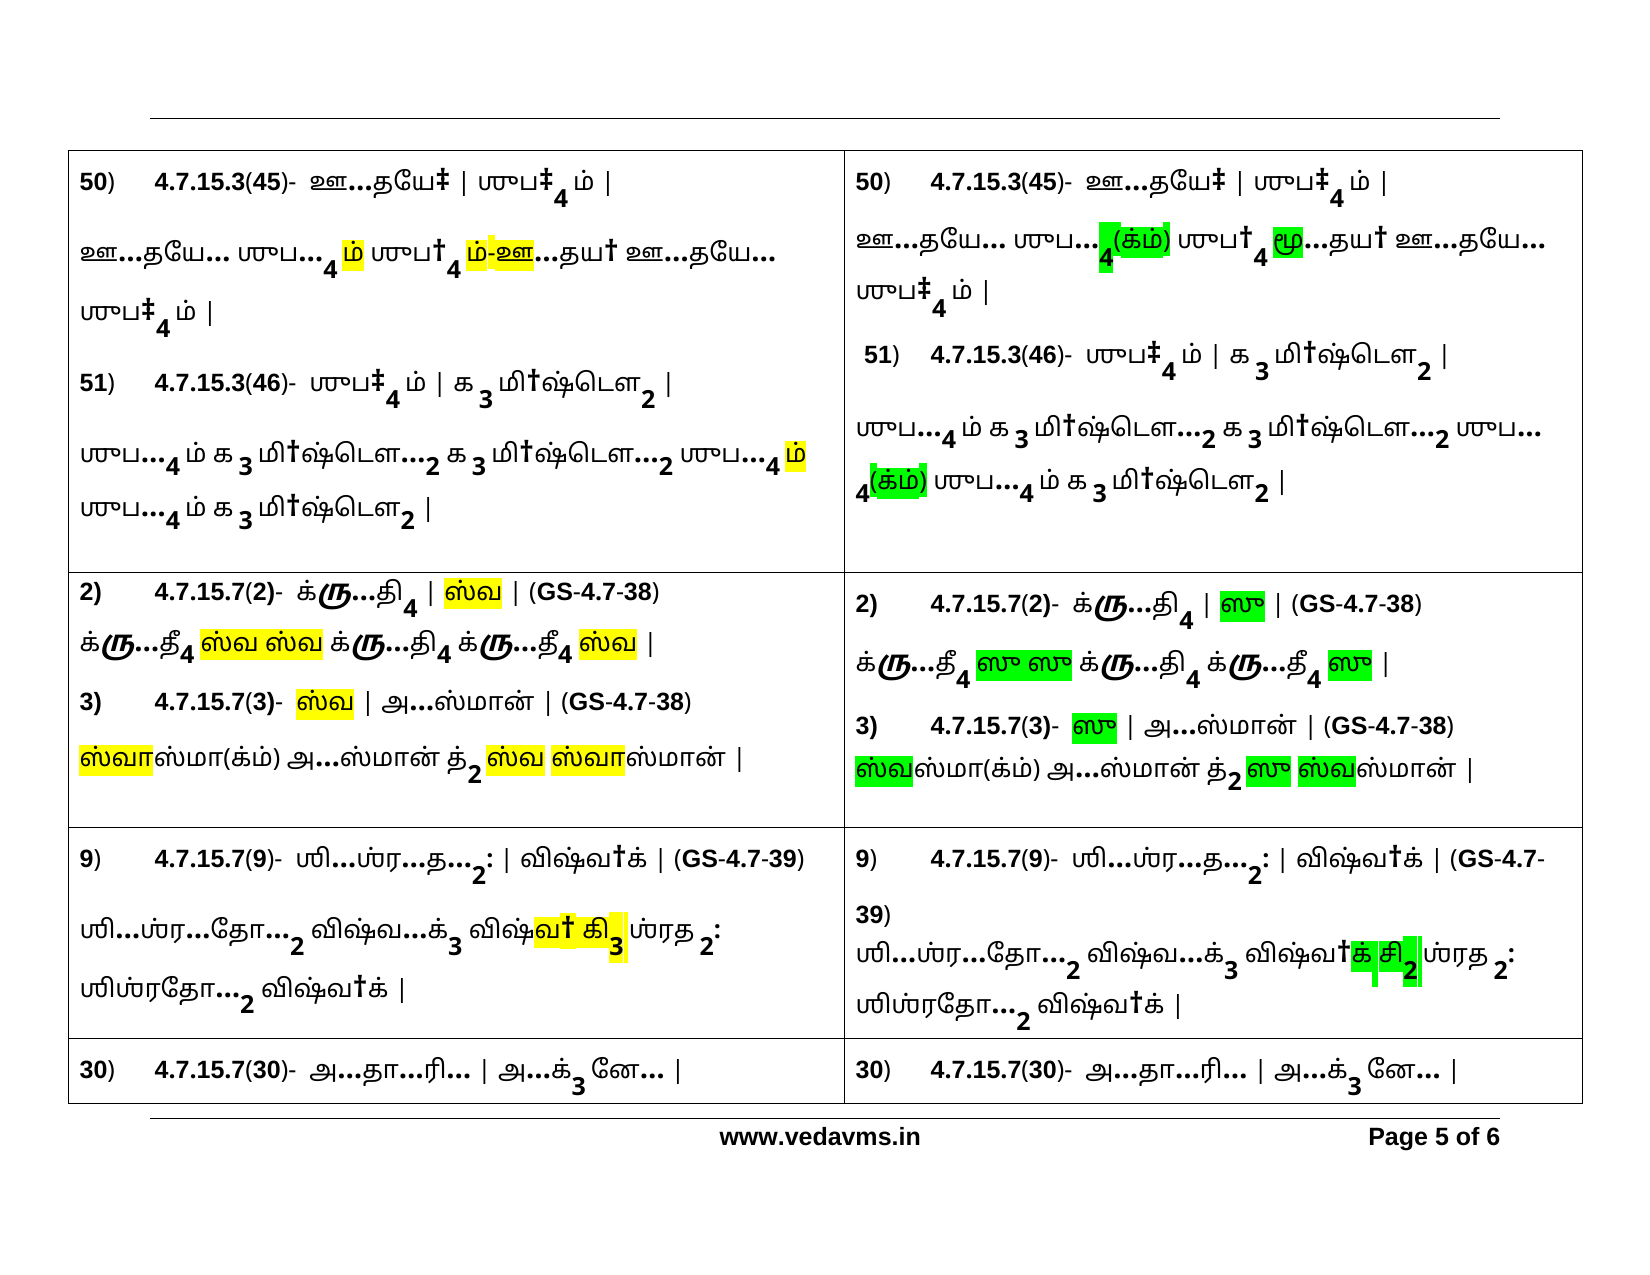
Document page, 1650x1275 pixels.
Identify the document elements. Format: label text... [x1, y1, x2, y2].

table_cell 2) 4.7.15.7(2)- க்ரு…தி4 | ஸ்வ | (GS-4.7-38) க்ரு…தீ4 ஸ்வ ஸ்வ க்ரு…தி4 க்ரு…தீ4 ஸ்வ | 3) 4.7.15.7(3)- ஸ்வ | அ…ஸ்மான் | (GS-4.7-38) ஸ்வாஸ்மா(க்ம்) அ…ஸ்மான் த்2ஸ்வ ஸ்வாஸ்மான் | [69, 573, 844, 827]
table_cell 2) 4.7.15.7(2)- க்ரு…தி4 | ஸு | (GS-4.7-38) க்ரு…தீ4 ஸு ஸு க்ரு…தி4 க்ரு…தீ4 ஸு | 3) 4.7.15.7(3)- ஸு | அ…ஸ்மான் | (GS-4.7-38) ஸ்வஸ்மா(க்ம்) அ…ஸ்மான் த்2ஸு ஸ்வஸ்மான் | [845, 573, 1582, 827]
table_cell 30) 4.7.15.7(30)- அ…தா…ரி… | அ…க்3னே… | அ…தா…ர்ய…க்3னே… அ…க்3னே… அ…தா…ர்ய…தா…ர்ய…க்3னே… | [845, 1039, 1582, 1102]
table_cell 9) 4.7.15.7(9)- ஶி…ஶ்ர…த…2: | விஷ்வ†க் | (GS-4.7-39) ஶி…ஶ்ர…தோ…2 விஷ்வ…க்3 விஷ்வ† கி3ஶ்ரத2: ஶிஶ்ரதோ…2 விஷ்வ†க் | [69, 828, 844, 1038]
table_cell 9) 4.7.15.7(9)- ஶி…ஶ்ர…த…2: | விஷ்வ†க் | (GS-4.7-39) ஶி…ஶ்ர…தோ…2 விஷ்வ…க்3 விஷ்வ†க் சி2ஶ்ரத2: ஶிஶ்ரதோ…2 விஷ்வ†க் | [845, 828, 1582, 1038]
table_cell 30) 4.7.15.7(30)- அ…தா…ரி… | அ…க்3னே… | அ…தா…ர்ய…க்3னே… அ…க்3னே… Åதா…ர்ய…தா…ர்ய…க்3னே… | [69, 1039, 844, 1102]
